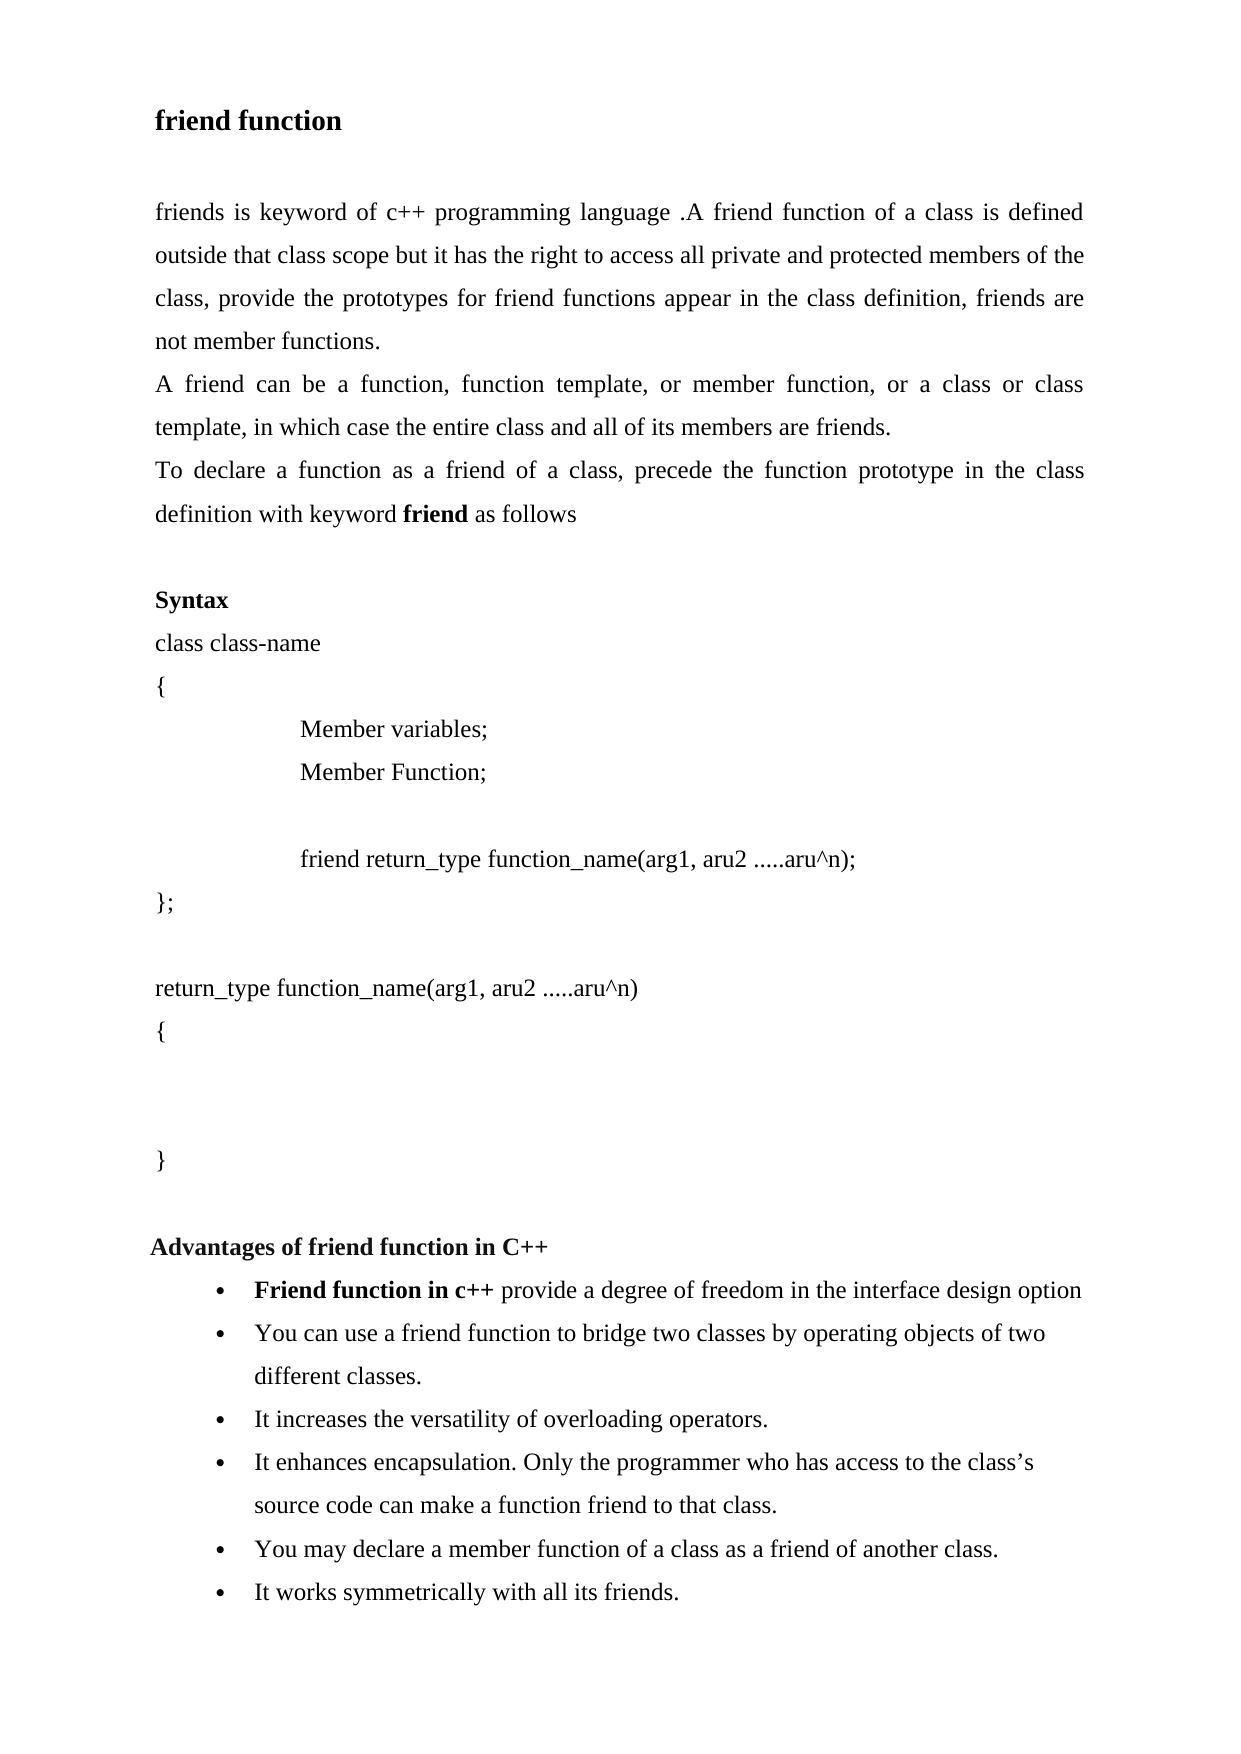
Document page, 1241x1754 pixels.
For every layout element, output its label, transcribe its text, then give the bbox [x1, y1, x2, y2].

text Member Function; [155, 757, 1085, 786]
text return_type function_name(arg1, aru2 .....aru^n) [155, 973, 1085, 1002]
text { [155, 1016, 1085, 1045]
text } [155, 1146, 1085, 1174]
text To declare a function as a friend of a class, precede the function prototype in the class definition with keyword friend as follows [155, 456, 1085, 527]
list You may declare a member function of a class as a friend of another class. [217, 1534, 1090, 1562]
text Member variables; [155, 714, 1085, 743]
list It enhances encapsulation. Only the programmer who has access to the class’s source code can make a function friend to that class. [217, 1447, 1090, 1519]
text friend return_type function_name(arg1, aru2 .....aru^n); [155, 844, 1085, 872]
text { [155, 671, 1085, 700]
text }; [155, 887, 1085, 916]
list It increases the versatility of overloading operators. [217, 1404, 1090, 1433]
list Friend function in c++ provide a degree of freedom in the interface design option [217, 1275, 1090, 1304]
text friends is keyword of c++ programming language .A friend function of a class is defined outside that class scope but it has the right to access all private and protected members of the class, provide the prototypes for friend functions appear in the class definition, friends are not member functions. [155, 197, 1085, 355]
list It works symmetrically with all its friends. [217, 1577, 1090, 1606]
text Advantages of friend function in C++ [150, 1232, 1090, 1261]
list You can use a friend function to bridge two classes by operating objects of two different classes. [217, 1318, 1090, 1390]
text Syntax [155, 585, 1085, 614]
text A friend can be a function, function template, or member function, or a class or class template, in which case the entire class and all of its members are friends. [155, 369, 1085, 441]
text class class-name [155, 628, 1085, 657]
text friend function [155, 103, 1085, 137]
